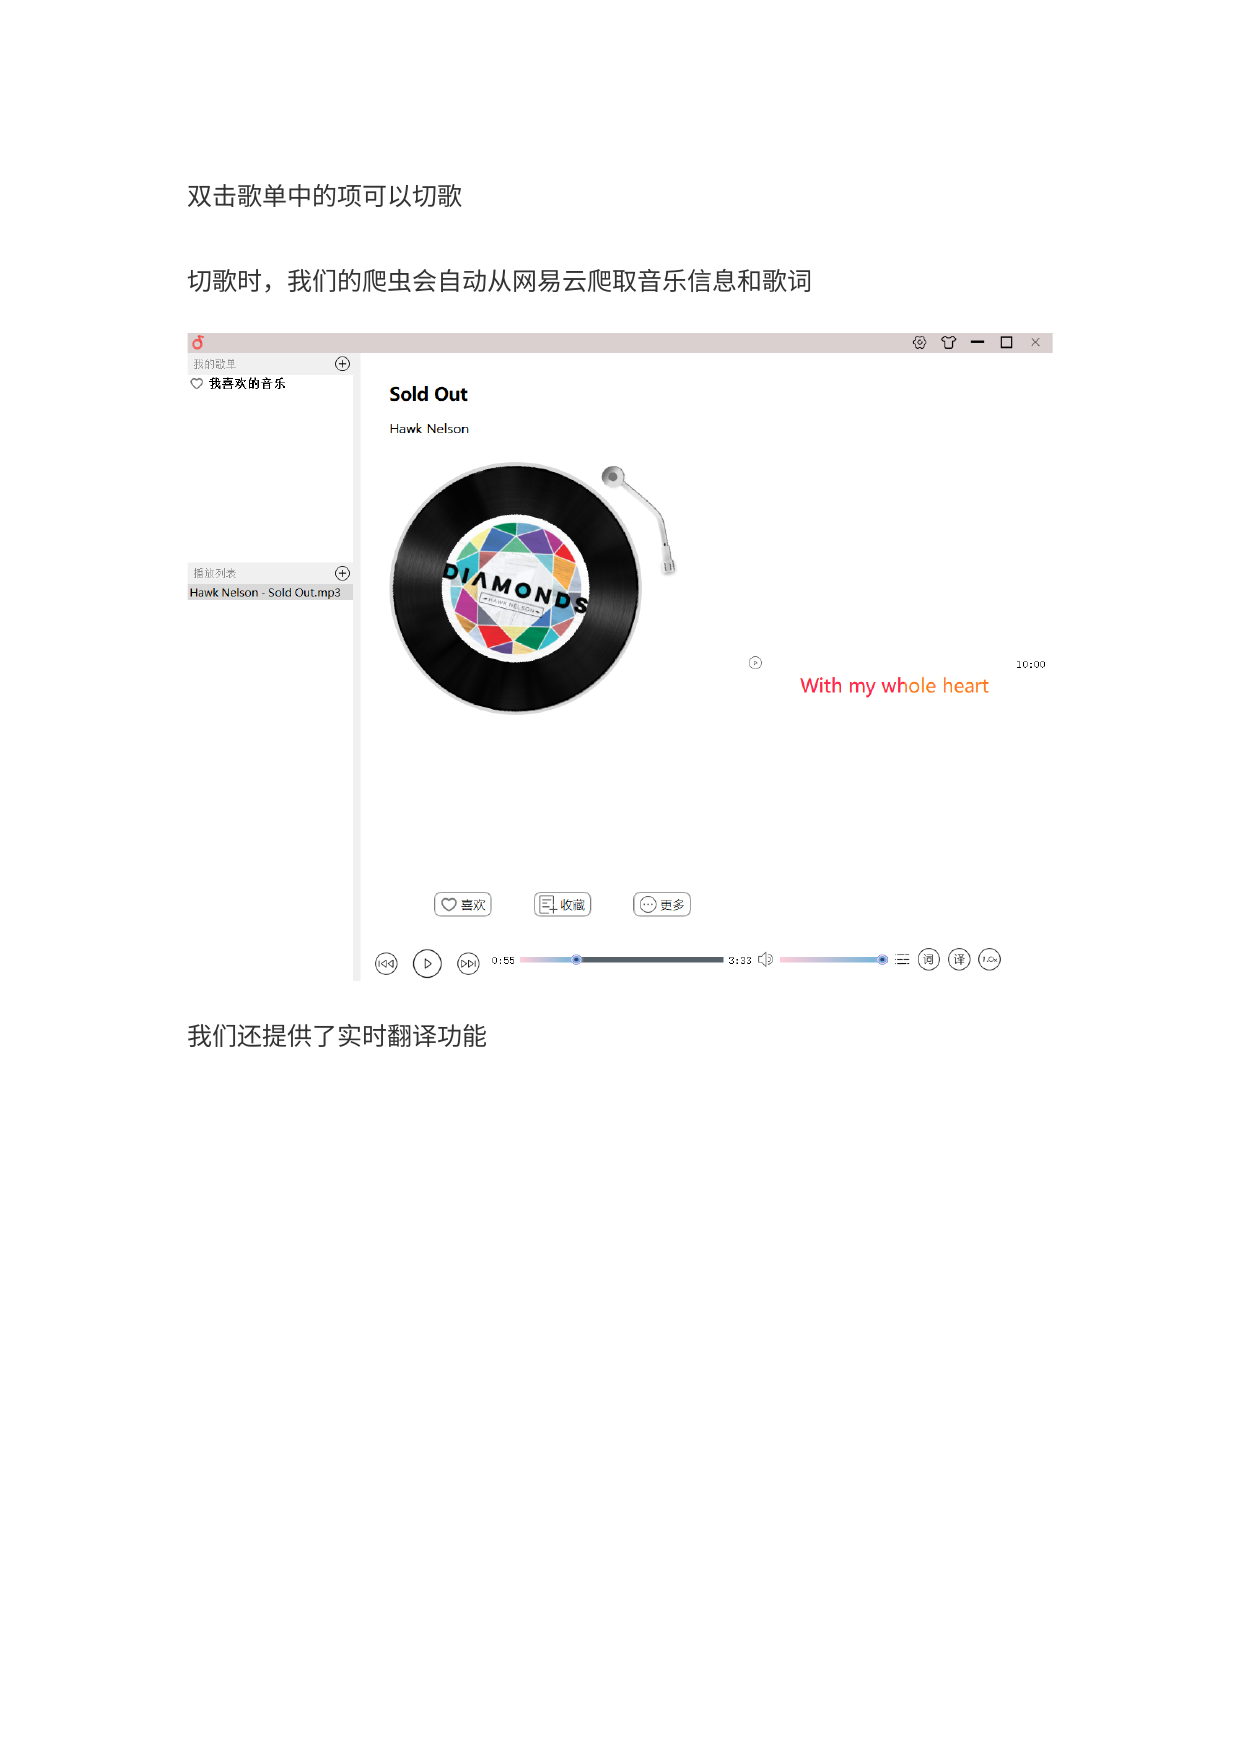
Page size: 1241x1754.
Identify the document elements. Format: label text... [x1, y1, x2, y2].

picture [187, 332, 1053, 981]
text 切歌时，我们的爬虫会自动从网易云爬取音乐信息和歌词 [187, 247, 1053, 312]
text 双击歌单中的项可以切歌 [187, 162, 1053, 227]
text 我们还提供了实时翻译功能 [187, 1002, 1053, 1067]
